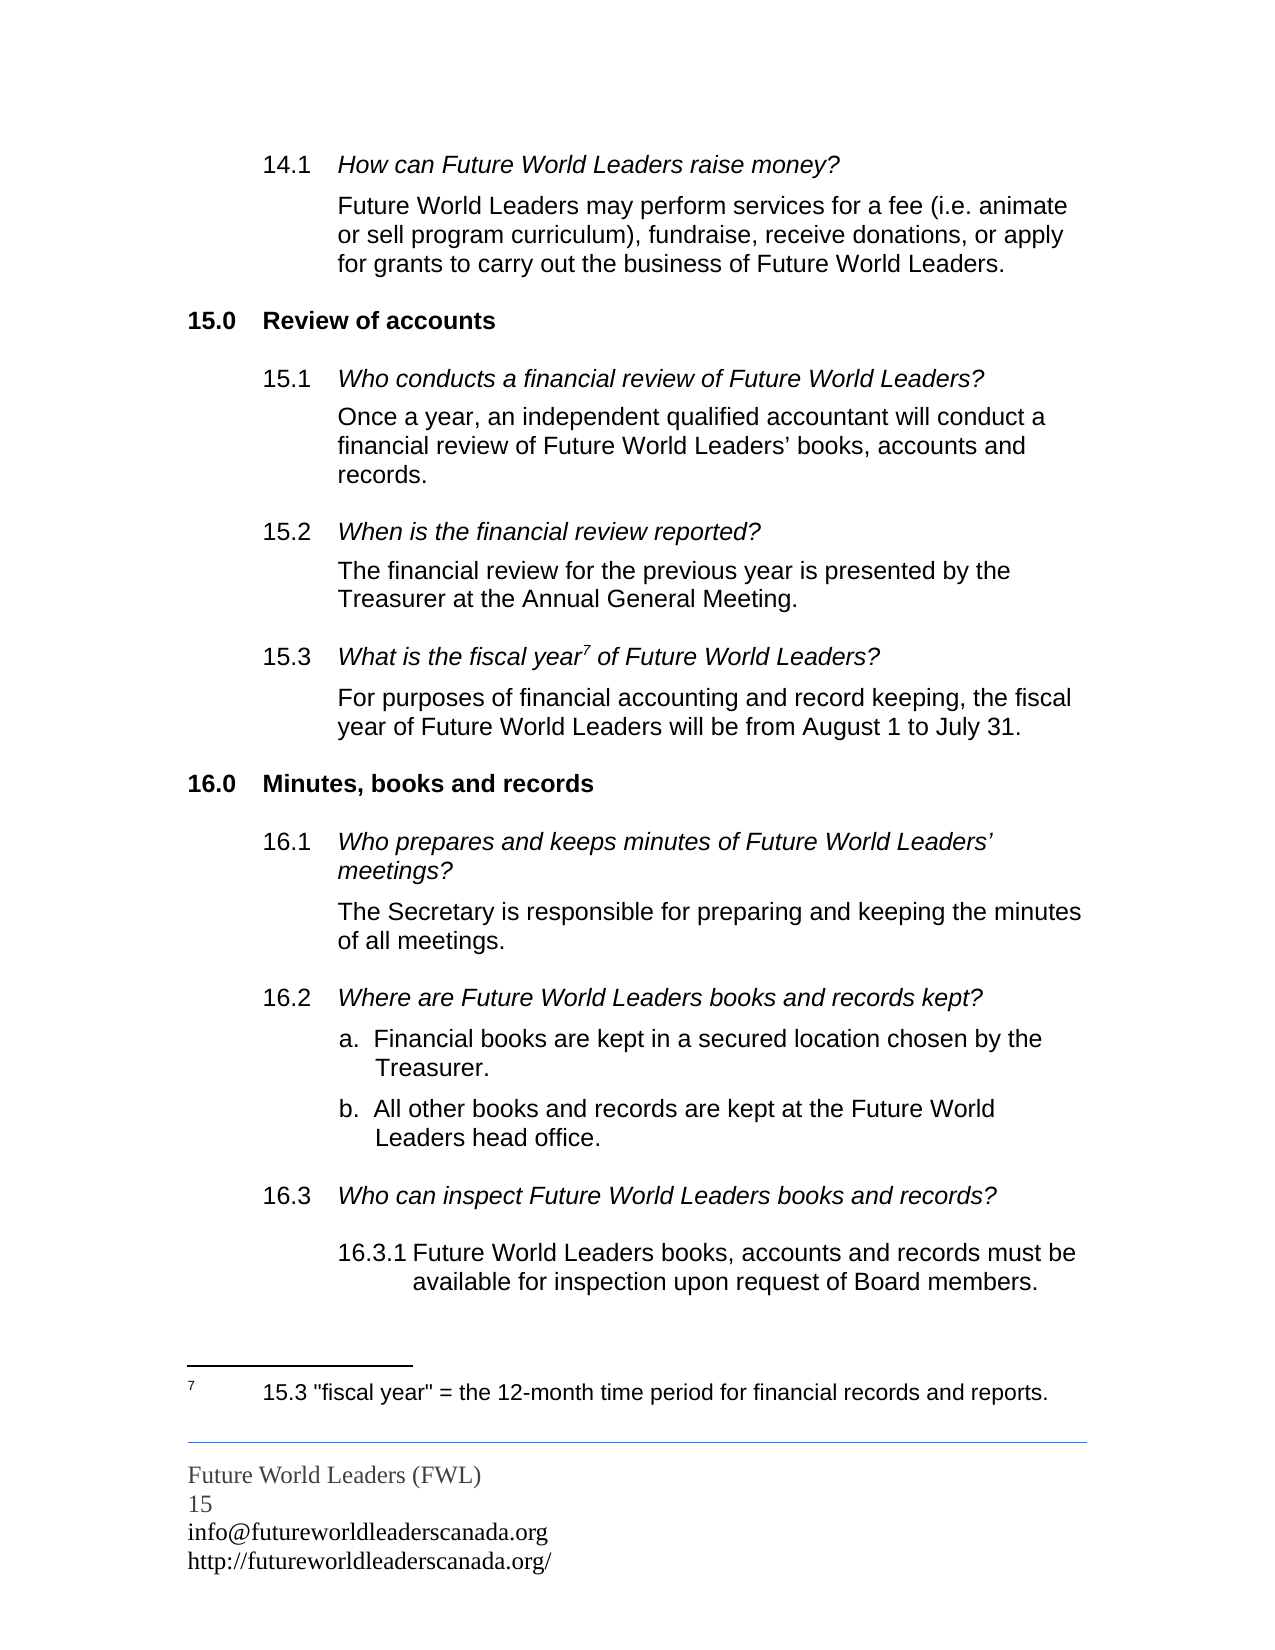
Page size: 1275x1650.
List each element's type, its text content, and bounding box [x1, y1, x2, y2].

subtitle 16.0 Minutes, books and records [187, 769, 1087, 798]
text 15.3 What is the fiscal year of Future World Leaders? [262, 642, 1087, 671]
text The Secretary is responsible for preparing and keeping the minutes of all meetings. [337, 897, 1087, 954]
text a. Financial books are kept in a secured location chosen by the Treasurer. [262, 1024, 1087, 1082]
text b. All other books and records are kept at the Future World Leaders head office. [262, 1094, 1087, 1152]
text 16.3 Who can inspect Future World Leaders books and records? [262, 1181, 1087, 1209]
text 16.3.1 Future World Leaders books, accounts and records must be available for inspection upon request of Board members. [337, 1238, 1087, 1296]
text 16.2 Where are Future World Leaders books and records kept? [262, 983, 1087, 1012]
text 15.2 When is the financial review reported? [187, 517, 1087, 546]
subtitle 15.0 Review of accounts [187, 306, 1087, 335]
text For purposes of financial accounting and record keeping, the fiscal year of Future World Leaders will be from August 1 to July 31. [337, 683, 1087, 741]
text 16.1 Who prepares and keeps minutes of Future World Leaders’ meetings? [262, 827, 1087, 884]
text Future World Leaders may perform services for a fee (i.e. animate or sell program curriculum), fundraise, receive donations, or apply for grants to carry out the business of Future World Leaders. [337, 191, 1087, 277]
text 14.1 How can Future World Leaders raise money? [262, 150, 1087, 179]
text The financial review for the previous year is presented by the Treasurer at the Annual General Meeting. [337, 556, 1087, 613]
text 15.1 Who conducts a financial review of Future World Leaders? [262, 364, 1087, 392]
text Once a year, an independent qualified accountant will conduct a financial review of Future World Leaders’ books, accounts and records. [337, 402, 1087, 488]
